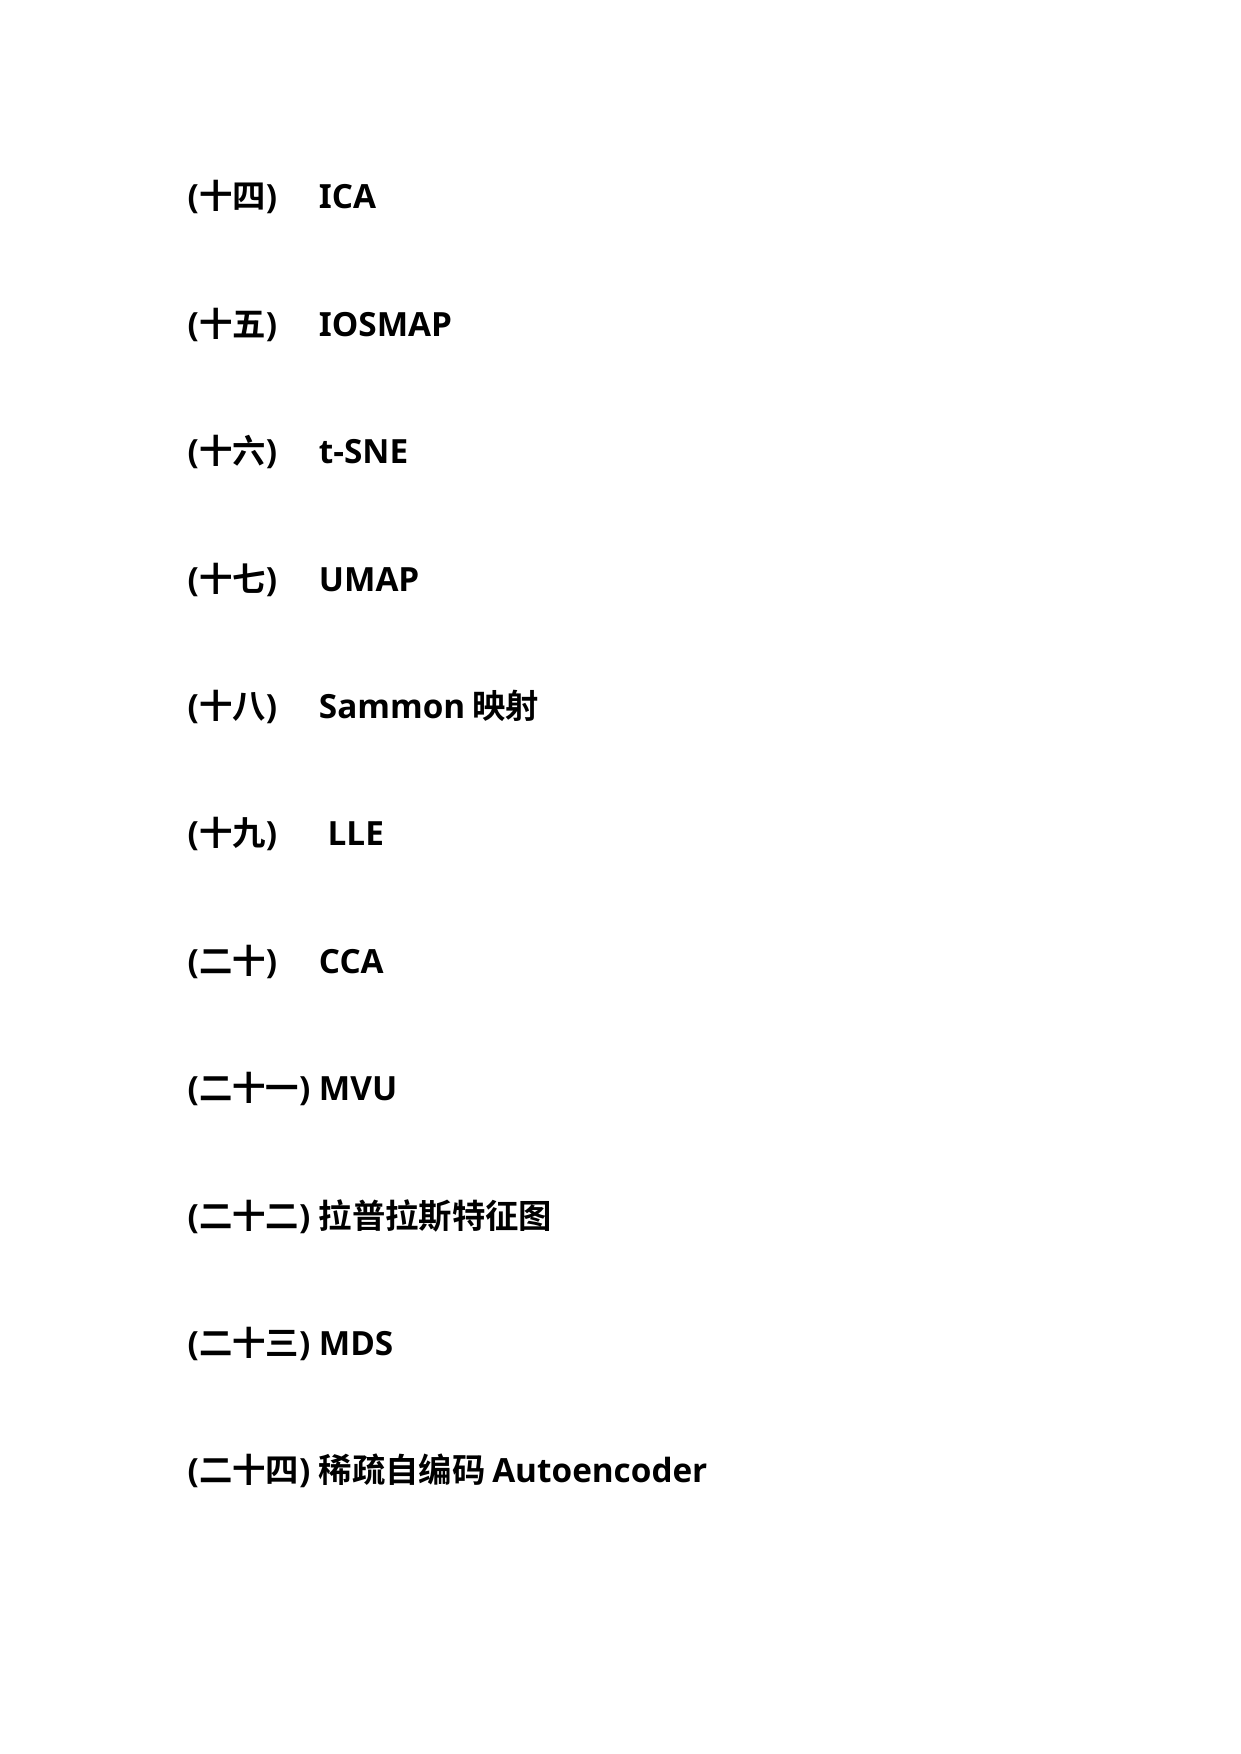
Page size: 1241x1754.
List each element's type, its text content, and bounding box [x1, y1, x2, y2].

subtitle ICA [187, 162, 1053, 227]
subtitle CCA [187, 926, 1053, 991]
subtitle MVU [187, 1054, 1053, 1119]
subtitle 稀疏自编码Autoencoder [187, 1436, 1053, 1501]
subtitle IOSMAP [187, 289, 1053, 354]
subtitle t-SNE [187, 417, 1053, 482]
subtitle MDS [187, 1308, 1053, 1373]
subtitle LLE [187, 799, 1053, 864]
subtitle UMAP [187, 544, 1053, 609]
subtitle Sammon映射 [187, 672, 1053, 737]
subtitle 拉普拉斯特征图 [187, 1181, 1053, 1246]
